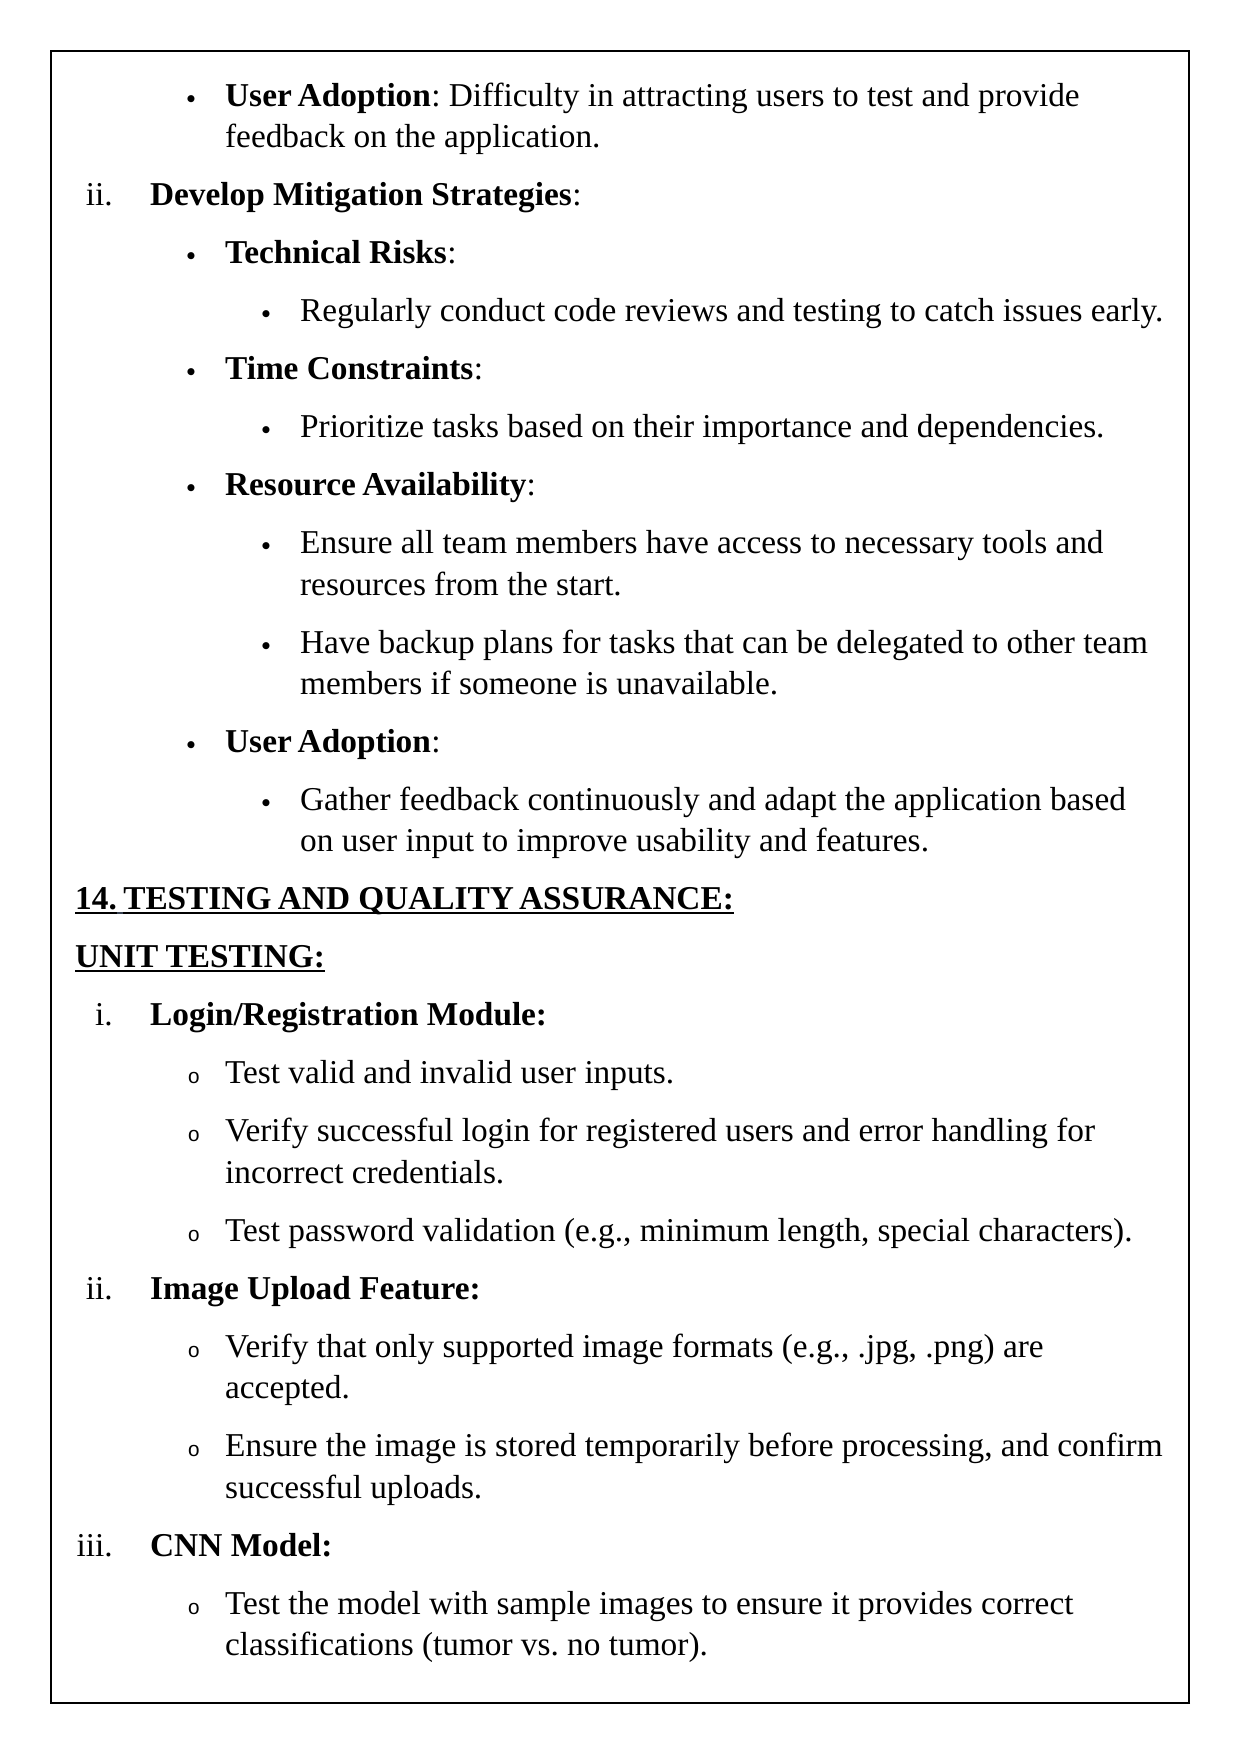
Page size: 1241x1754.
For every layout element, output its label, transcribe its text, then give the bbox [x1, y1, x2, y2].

list User Adoption: Difficulty in attracting users to test and provide feedback on the application. [187, 75, 1165, 155]
text 14. TESTING AND QUALITY ASSURANCE: [75, 879, 1165, 917]
list Login/Registration Module: [112, 995, 1165, 1033]
list Image Upload Feature: [112, 1268, 1165, 1306]
list CNN Model: [112, 1525, 1165, 1563]
list User Adoption: [187, 721, 1165, 759]
text UNIT TESTING: [75, 937, 1165, 975]
list Verify that only supported image formats (e.g., .jpg, .png) are accepted. [187, 1326, 1165, 1406]
list Gather feedback continuously and adapt the application based on user input to improve usability and features. [262, 779, 1165, 859]
list Ensure the image is stored temporarily before processing, and confirm successful uploads. [187, 1426, 1165, 1505]
list Regularly conduct code reviews and testing to catch issues early. [262, 290, 1165, 329]
list Develop Mitigation Strategies: [112, 174, 1165, 213]
list Test the model with sample images to ensure it provides correct classifications (tumor vs. no tumor). [187, 1583, 1165, 1663]
list Verify successful login for registered users and error handling for incorrect credentials. [187, 1111, 1165, 1190]
list Resource Availability: [187, 464, 1165, 503]
list Time Constraints: [187, 348, 1165, 387]
list Ensure all team members have access to necessary tools and resources from the start. [262, 522, 1165, 602]
list Prioritize tasks based on their importance and dependencies. [262, 406, 1165, 445]
list Have backup plans for tasks that can be delegated to other team members if someone is unavailable. [262, 622, 1165, 702]
list Test valid and invalid user inputs. [187, 1053, 1165, 1091]
list Test password validation (e.g., minimum length, special characters). [187, 1210, 1165, 1248]
list Technical Risks: [187, 232, 1165, 271]
